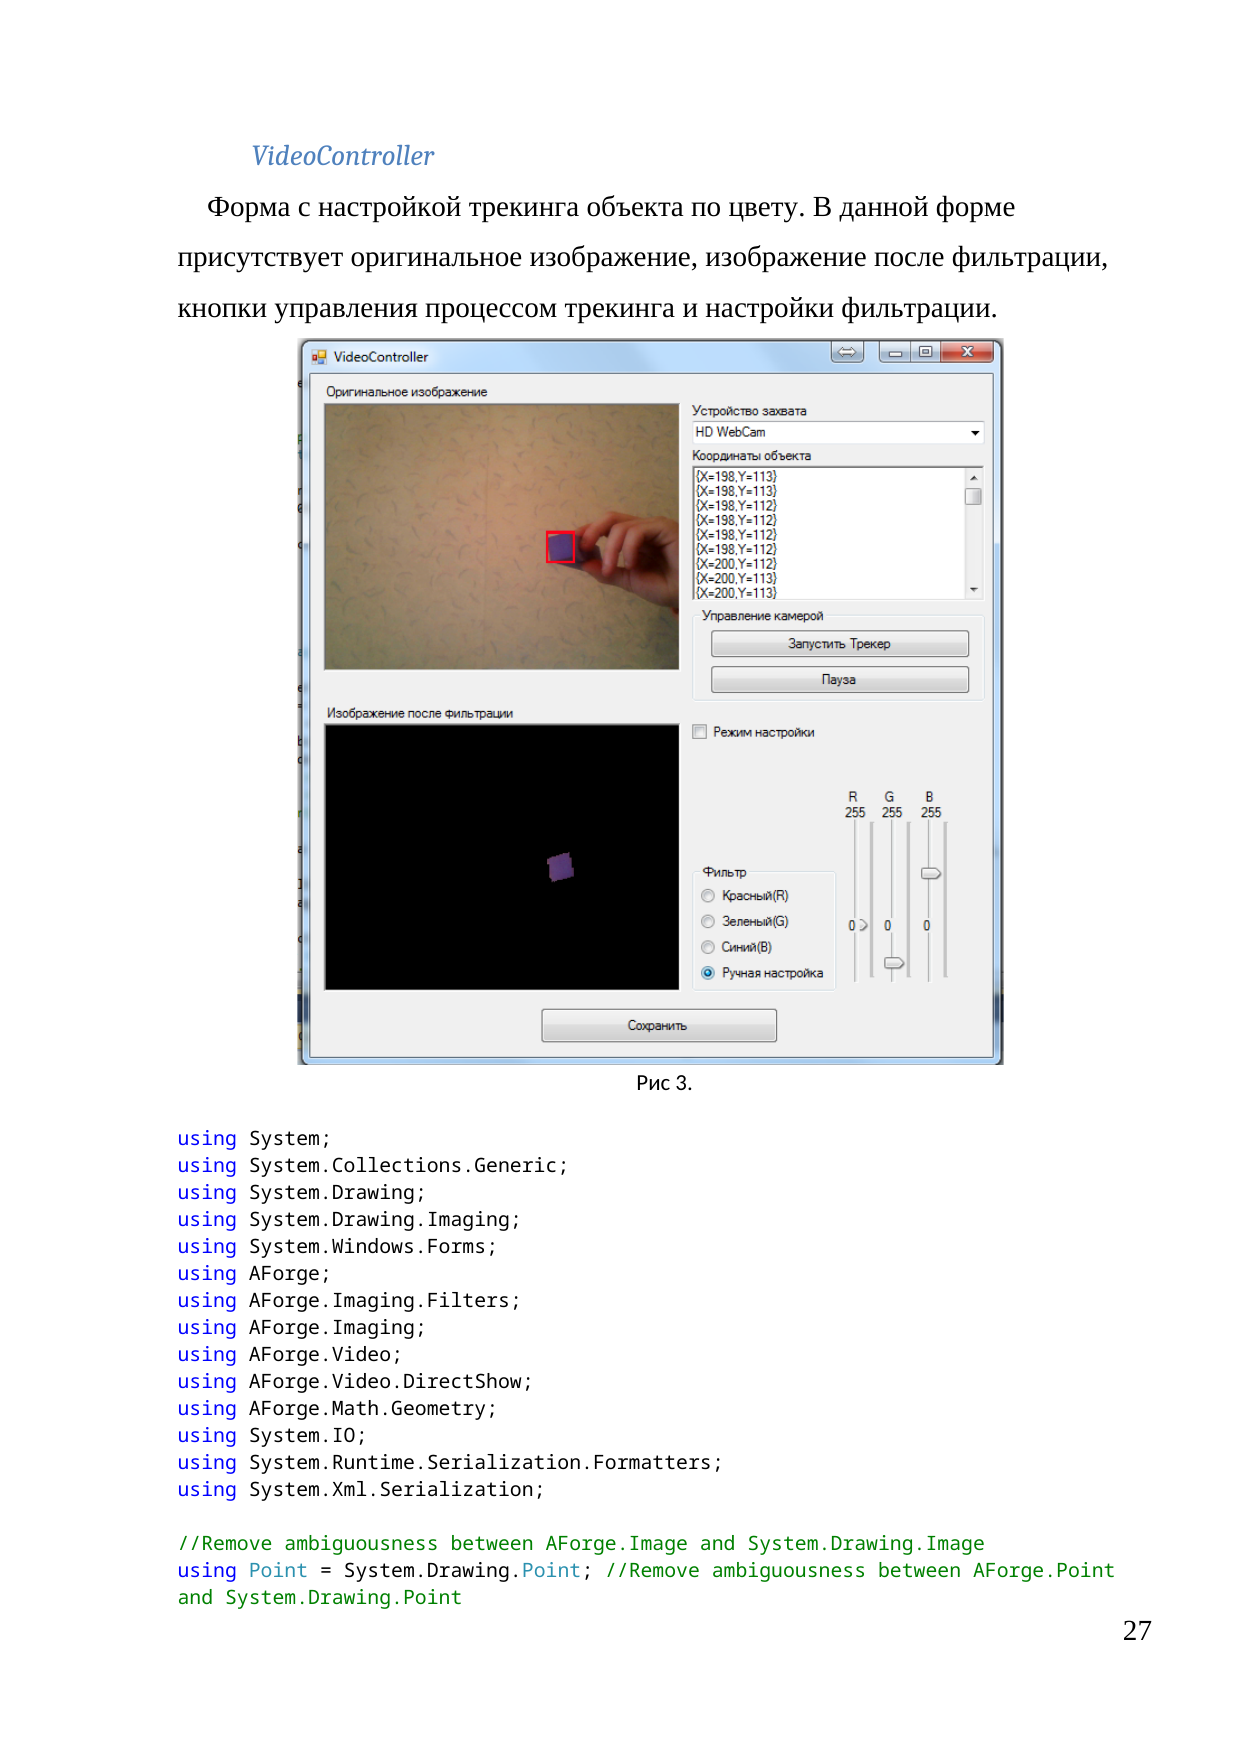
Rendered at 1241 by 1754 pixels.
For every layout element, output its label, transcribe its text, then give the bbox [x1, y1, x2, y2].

text using Point = System.Drawing.Point; //Remove ambiguousness between AForge.Point and System.Drawing.Point [177, 1556, 1152, 1610]
text using System.IO; [177, 1421, 1152, 1448]
text using AForge; [177, 1259, 1152, 1286]
text using AForge.Math.Geometry; [177, 1394, 1152, 1421]
text using System; [177, 1124, 1152, 1151]
text Рис 3. [177, 1068, 1152, 1096]
text using System.Drawing.Imaging; [177, 1205, 1152, 1232]
subtitle VideoController [177, 139, 1152, 172]
text using System.Xml.Serialization; [177, 1475, 1152, 1502]
text using AForge.Video; [177, 1340, 1152, 1367]
text using AForge.Imaging.Filters; [177, 1286, 1152, 1313]
text using System.Drawing; [177, 1178, 1152, 1205]
text using AForge.Video.DirectShow; [177, 1367, 1152, 1394]
text using System.Runtime.Serialization.Formatters; [177, 1448, 1152, 1475]
text //Remove ambiguousness between AForge.Image and System.Drawing.Image [177, 1529, 1152, 1556]
text using System.Collections.Generic; [177, 1151, 1152, 1178]
picture [297, 338, 1004, 1063]
text using AForge.Imaging; [177, 1313, 1152, 1340]
text Форма с настройкой трекинга объекта по цвету. В данной форме присутствует оригинальное изображение, изображение после фильтрации, кнопки управления процессом трекинга и настройки фильтрации. [177, 189, 1152, 323]
text using System.Windows.Forms; [177, 1232, 1152, 1259]
